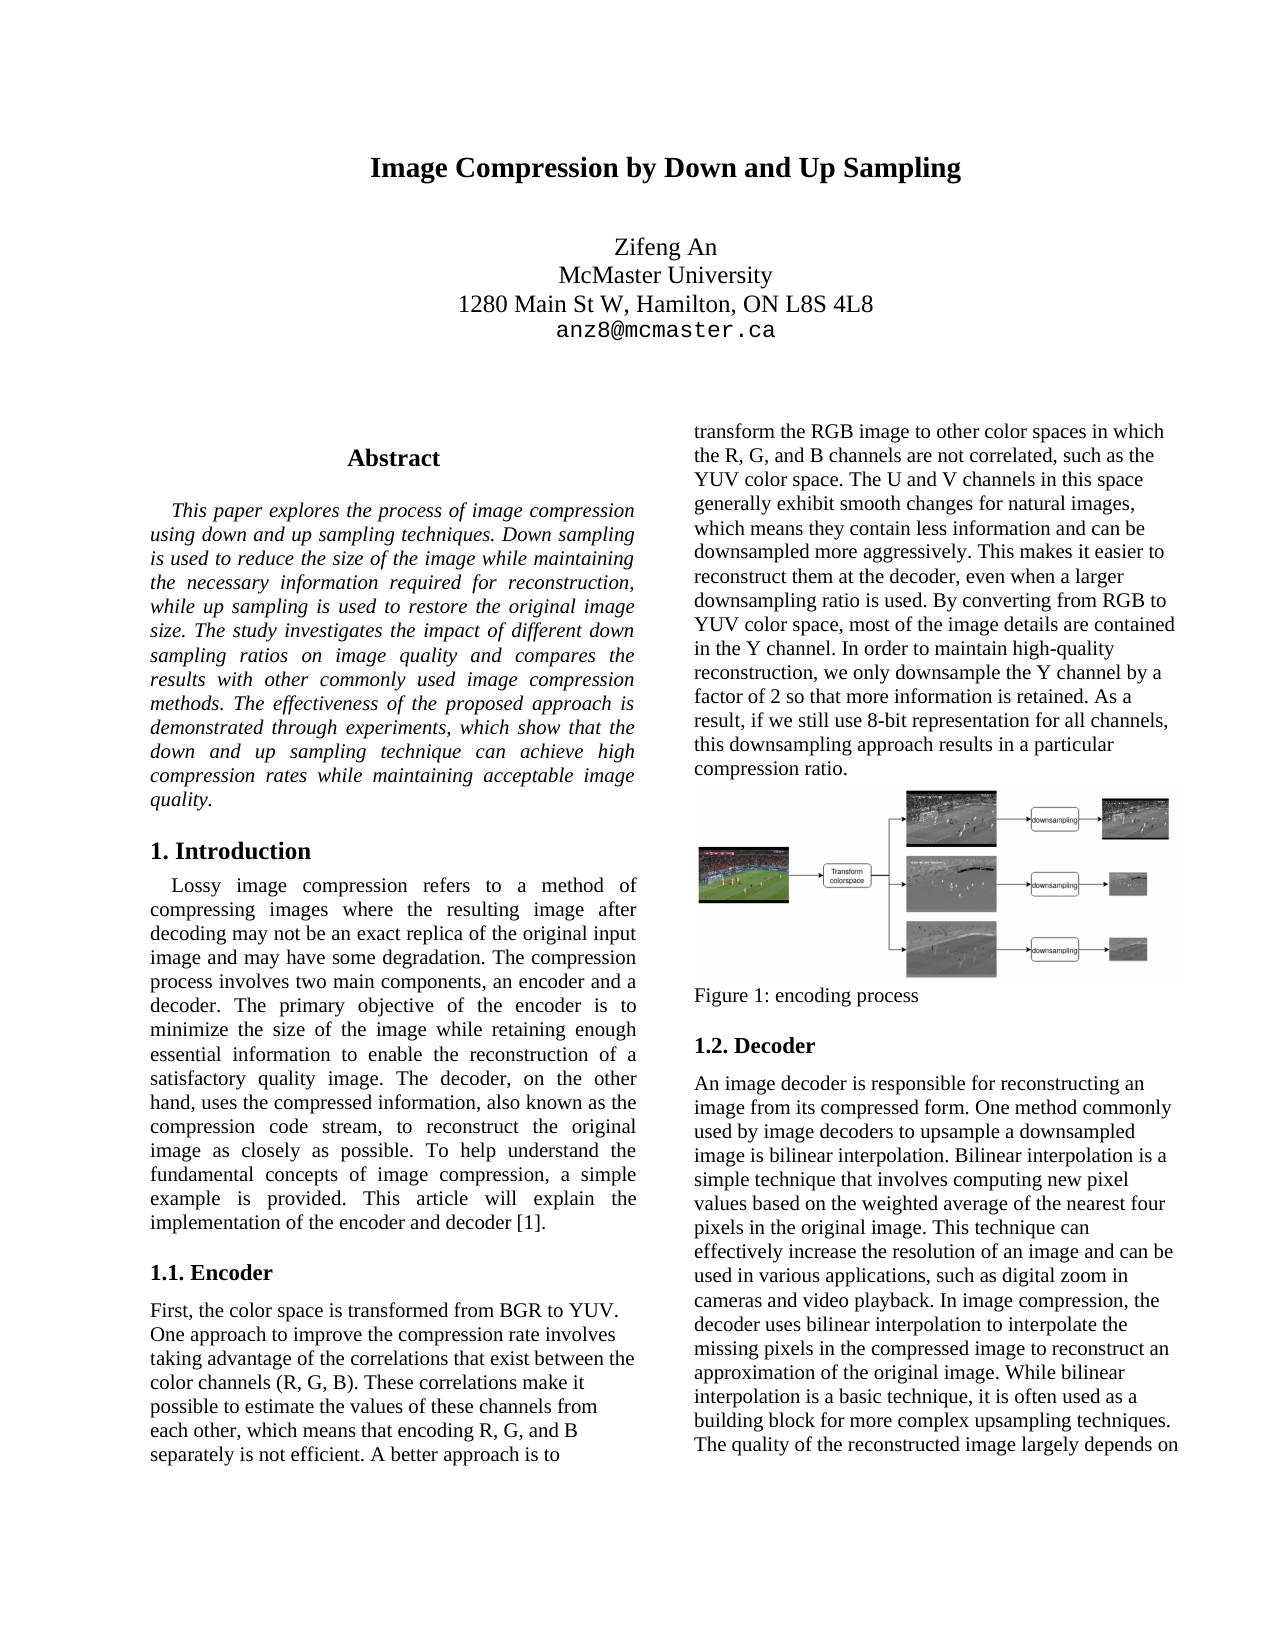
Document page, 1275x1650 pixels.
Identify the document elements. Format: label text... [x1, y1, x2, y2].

text First, the color space is transformed from BGR to YUV. One approach to improve the compression rate involves taking advantage of the correlations that exist between the color channels (R, G, B). These correlations make it possible to estimate the values of these channels from each other, which means that encoding R, G, and B separately is not efficient. A better approach is to transform the RGB image to other color spaces in which the R, G, and B channels are not correlated, such as the YUV color space. The U and V channels in this space generally exhibit smooth changes for natural images, which means they contain less information and can be downsampled more aggressively. This makes it easier to reconstruct them at the decoder, even when a larger downsampling ratio is used. By converting from RGB to YUV color space, most of the image details are contained in the Y channel. In order to maintain high-quality reconstruction, we only downsample the Y channel by a factor of 2 so that more information is retained. As a result, if we still use 8-bit representation for all channels, this downsampling approach results in a particular compression ratio. [150, 1298, 637, 1466]
text First, the color space is transformed from BGR to YUV. One approach to improve the compression rate involves taking advantage of the correlations that exist between the color channels (R, G, B). These correlations make it possible to estimate the values of these channels from each other, which means that encoding R, G, and B separately is not efficient. A better approach is to transform the RGB image to other color spaces in which the R, G, and B channels are not correlated, such as the YUV color space. The U and V channels in this space generally exhibit smooth changes for natural images, which means they contain less information and can be downsampled more aggressively. This makes it easier to reconstruct them at the decoder, even when a larger downsampling ratio is used. By converting from RGB to YUV color space, most of the image details are contained in the Y channel. In order to maintain high-quality reconstruction, we only downsample the Y channel by a factor of 2 so that more information is retained. As a result, if we still use 8-bit representation for all channels, this downsampling approach results in a particular compression ratio. [694, 150, 1181, 780]
text This paper explores the process of image compression using down and up sampling techniques. Down sampling is used to reduce the size of the image while maintaining the necessary information required for reconstruction, while up sampling is used to restore the original image size. The study investigates the impact of different down sampling ratios on image quality and compares the results with other commonly used image compression methods. The effectiveness of the proposed approach is demonstrated through experiments, which show that the down and up sampling technique can achieve high compression rates while maintaining acceptable image quality. [150, 498, 637, 811]
text Lossy image compression refers to a method of compressing images where the resulting image after decoding may not be an exact replica of the original input image and may have some degradation. The compression process involves two main components, an encoder and a decoder. The primary objective of the encoder is to minimize the size of the image while retaining enough essential information to enable the reconstruction of a satisfactory quality image. The decoder, on the other hand, uses the compressed information, also known as the compression code stream, to reconstruct the original image as closely as possible. To help understand the fundamental concepts of image compression, a simple example is provided. This article will explain the implementation of the encoder and decoder [1]. [150, 873, 637, 1234]
subtitle Encoder [150, 1259, 637, 1285]
text Figure 1: encoding process [694, 983, 1181, 1007]
text Abstract [150, 443, 637, 472]
subtitle Introduction [150, 836, 637, 865]
subtitle Decoder [694, 1032, 1181, 1058]
picture [693, 780, 1182, 983]
